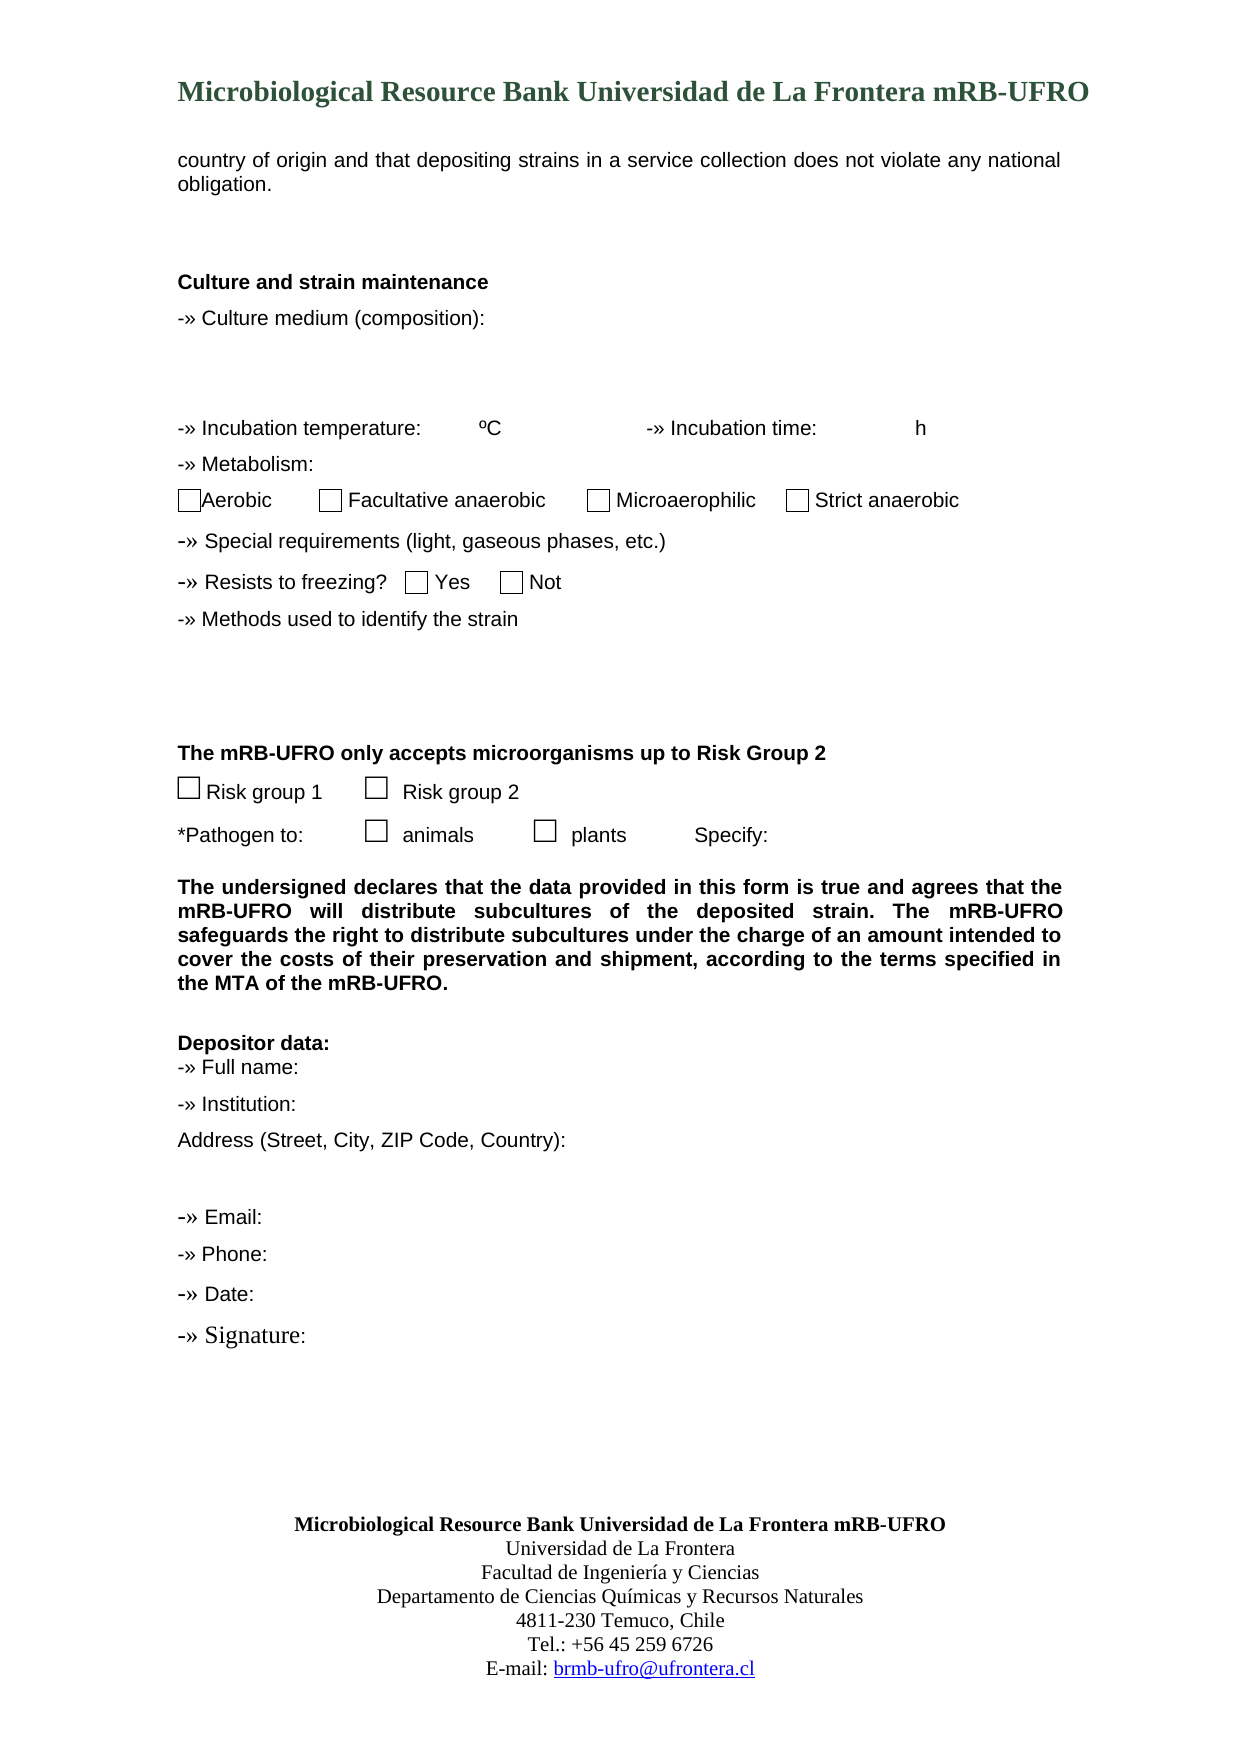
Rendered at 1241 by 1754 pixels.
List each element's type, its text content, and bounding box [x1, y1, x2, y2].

text -» Metabolism: [177, 452, 1063, 476]
text -» Special requirements (light, gaseous phases, etc.) [177, 525, 1063, 553]
text -» Culture medium (composition): [177, 306, 1063, 330]
text -» Date: [177, 1278, 1063, 1307]
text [177, 148, 1063, 196]
text □ Risk group 1 □ Risk group 2 [177, 764, 1063, 808]
text -» Full name: [177, 1055, 1063, 1079]
text Aerobic Facultative anaerobic Microaerophilic Strict anaerobic [177, 488, 1063, 512]
text The mRB-UFRO only accepts microorganisms up to Risk Group 2 [177, 741, 1063, 764]
text -» Incubation temperature: ºC -» Incubation time: h [177, 415, 1063, 439]
text The undersigned declares that the data provided in this form is true and agrees that the mRB-UFRO will distribute subcultures of the deposited strain. The mRB-UFRO safeguards the right to distribute subcultures under the charge of an amount intended to cover the costs of their preservation and shipment, according to the terms specified in the MTA of the mRB-UFRO. [177, 875, 1063, 994]
text *Pathogen to: □ animals □ plants Specify: [177, 808, 1063, 851]
text -» Signature: [177, 1320, 1063, 1348]
text Address (Street, City, ZIP Code, Country): [177, 1128, 1063, 1152]
text -» Phone: [177, 1242, 1063, 1266]
text -» Resists to freezing? Yes Not [177, 566, 1063, 595]
text -» Email: [177, 1201, 1063, 1229]
text -» Institution: [177, 1091, 1063, 1115]
text Culture and strain maintenance [177, 269, 1063, 293]
text -» Methods used to identify the strain [177, 607, 1063, 631]
text Depositor data: [177, 1031, 1063, 1055]
